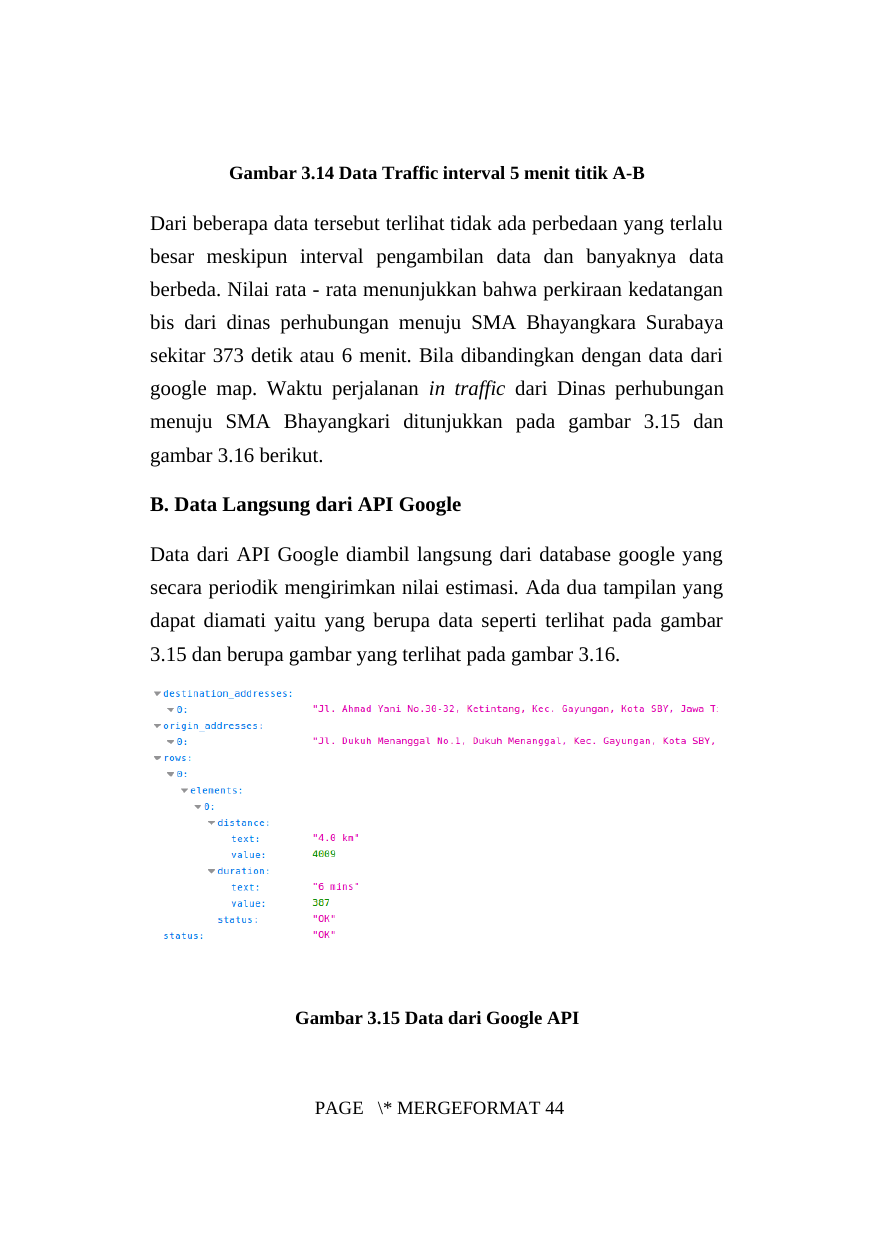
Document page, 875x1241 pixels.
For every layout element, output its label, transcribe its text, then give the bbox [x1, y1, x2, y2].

text Data dari API Google diambil langsung dari database google yang secara periodik mengirimkan nilai estimasi. Ada dua tampilan yang dapat diamati yaitu yang berupa data seperti terlihat pada gambar 3.15 dan berupa gambar yang terlihat pada gambar 3.16. [150, 538, 724, 670]
picture [150, 686, 718, 964]
text B. Data Langsung dari API Google [150, 488, 724, 521]
text Gambar 3.14 Data Traffic interval 5 menit titik A-B [150, 156, 724, 189]
text Dari beberapa data tersebut terlihat tidak ada perbedaan yang terlalu besar meskipun interval pengambilan data dan banyaknya data berbeda. Nilai rata - rata menunjukkan bahwa perkiraan kedatangan bis dari dinas perhubungan menuju SMA Bhayangkara Surabaya sekitar 373 detik atau 6 menit. Bila dibandingkan dengan data dari google map. Waktu perjalanan in traffic dari Dinas perhubungan menuju SMA Bhayangkari ditunjukkan pada gambar 3.15 dan gambar 3.16 berikut. [150, 206, 724, 471]
text Gambar 3.15 Data dari Google API [150, 1002, 724, 1035]
